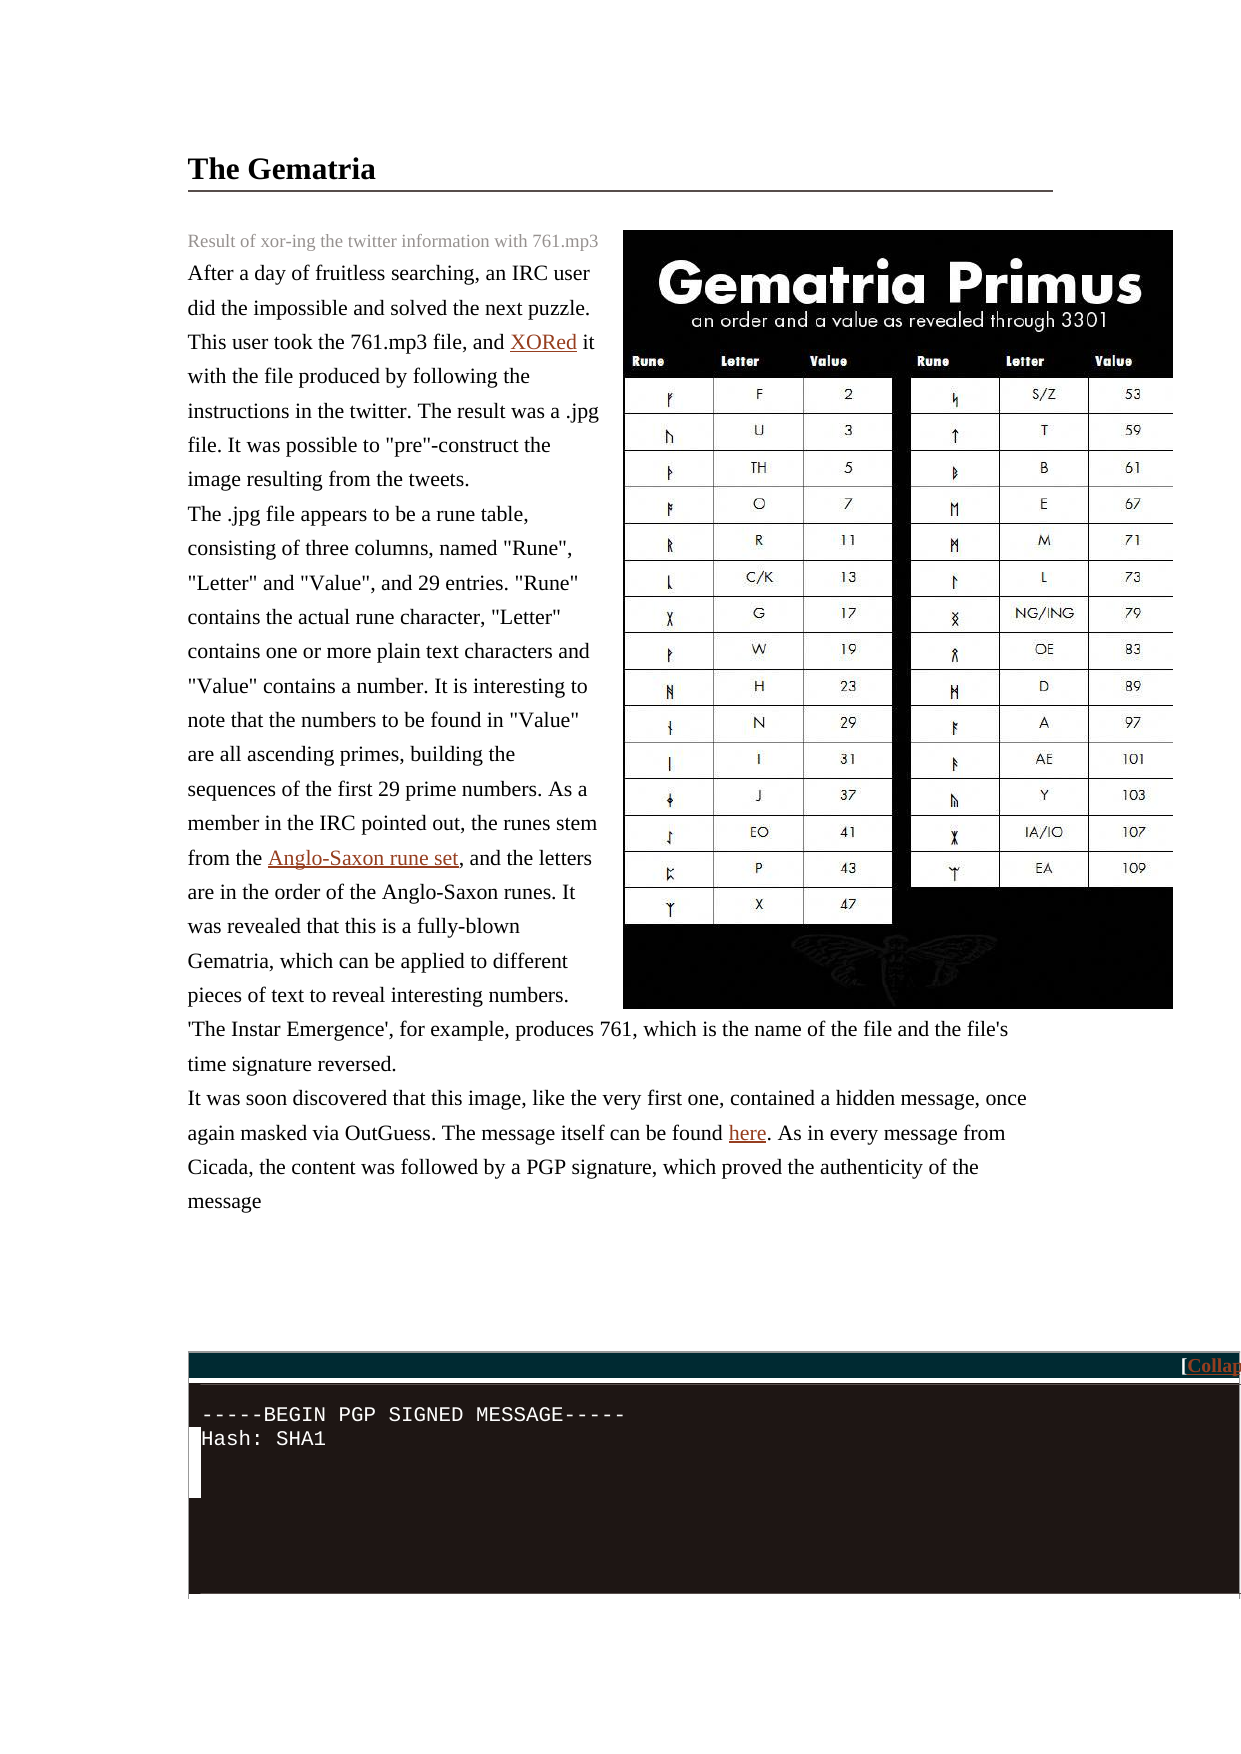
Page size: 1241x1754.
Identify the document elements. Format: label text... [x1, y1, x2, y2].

table_header [Collapse] PGP-Signed Message [189, 1353, 1239, 1378]
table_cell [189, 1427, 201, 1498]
text After a day of fruitless searching, an IRC user did the impossible and solved the next puzzle. This user took the 761.mp3 file, and XORed it with the file produced by following the instructions in the twitter. The result was a .jpg file. It was possible to "pre"-construct the image resulting from the tweets. [187, 251, 623, 492]
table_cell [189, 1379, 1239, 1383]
text Result of xor-ing the twitter information with 761.mp3 [187, 226, 1053, 251]
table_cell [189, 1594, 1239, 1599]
picture [623, 230, 1173, 1009]
text The Gematria [187, 150, 1053, 192]
text It was soon discovered that this image, like the very first one, contained a hidden message, once again masked via OutGuess. The message itself can be found here. As in every message from Cicada, the content was followed by a PGP signature, which proved the authenticity of the message [187, 1076, 1053, 1213]
text The .jpg file appears to be a rune table, consisting of three columns, named "Rune", "Letter" and "Value", and 29 entries. "Rune" contains the actual rune character, "Letter" contains one or more plain text characters and "Value" contains a number. It is interesting to note that the numbers to be found in "Value" are all ascending primes, building the sequences of the first 29 prime numbers. As a member in the IRC pointed out, the runes stem from the Anglo-Saxon rune set, and the letters are in the order of the Anglo-Saxon runes. It was revealed that this is a fully-blown Gematria, which can be applied to different pieces of text to reveal interesting numbers. 'The Instar Emergence', for example, produces 761, which is the name of the file and the file's time signature reversed. [187, 492, 1053, 1076]
